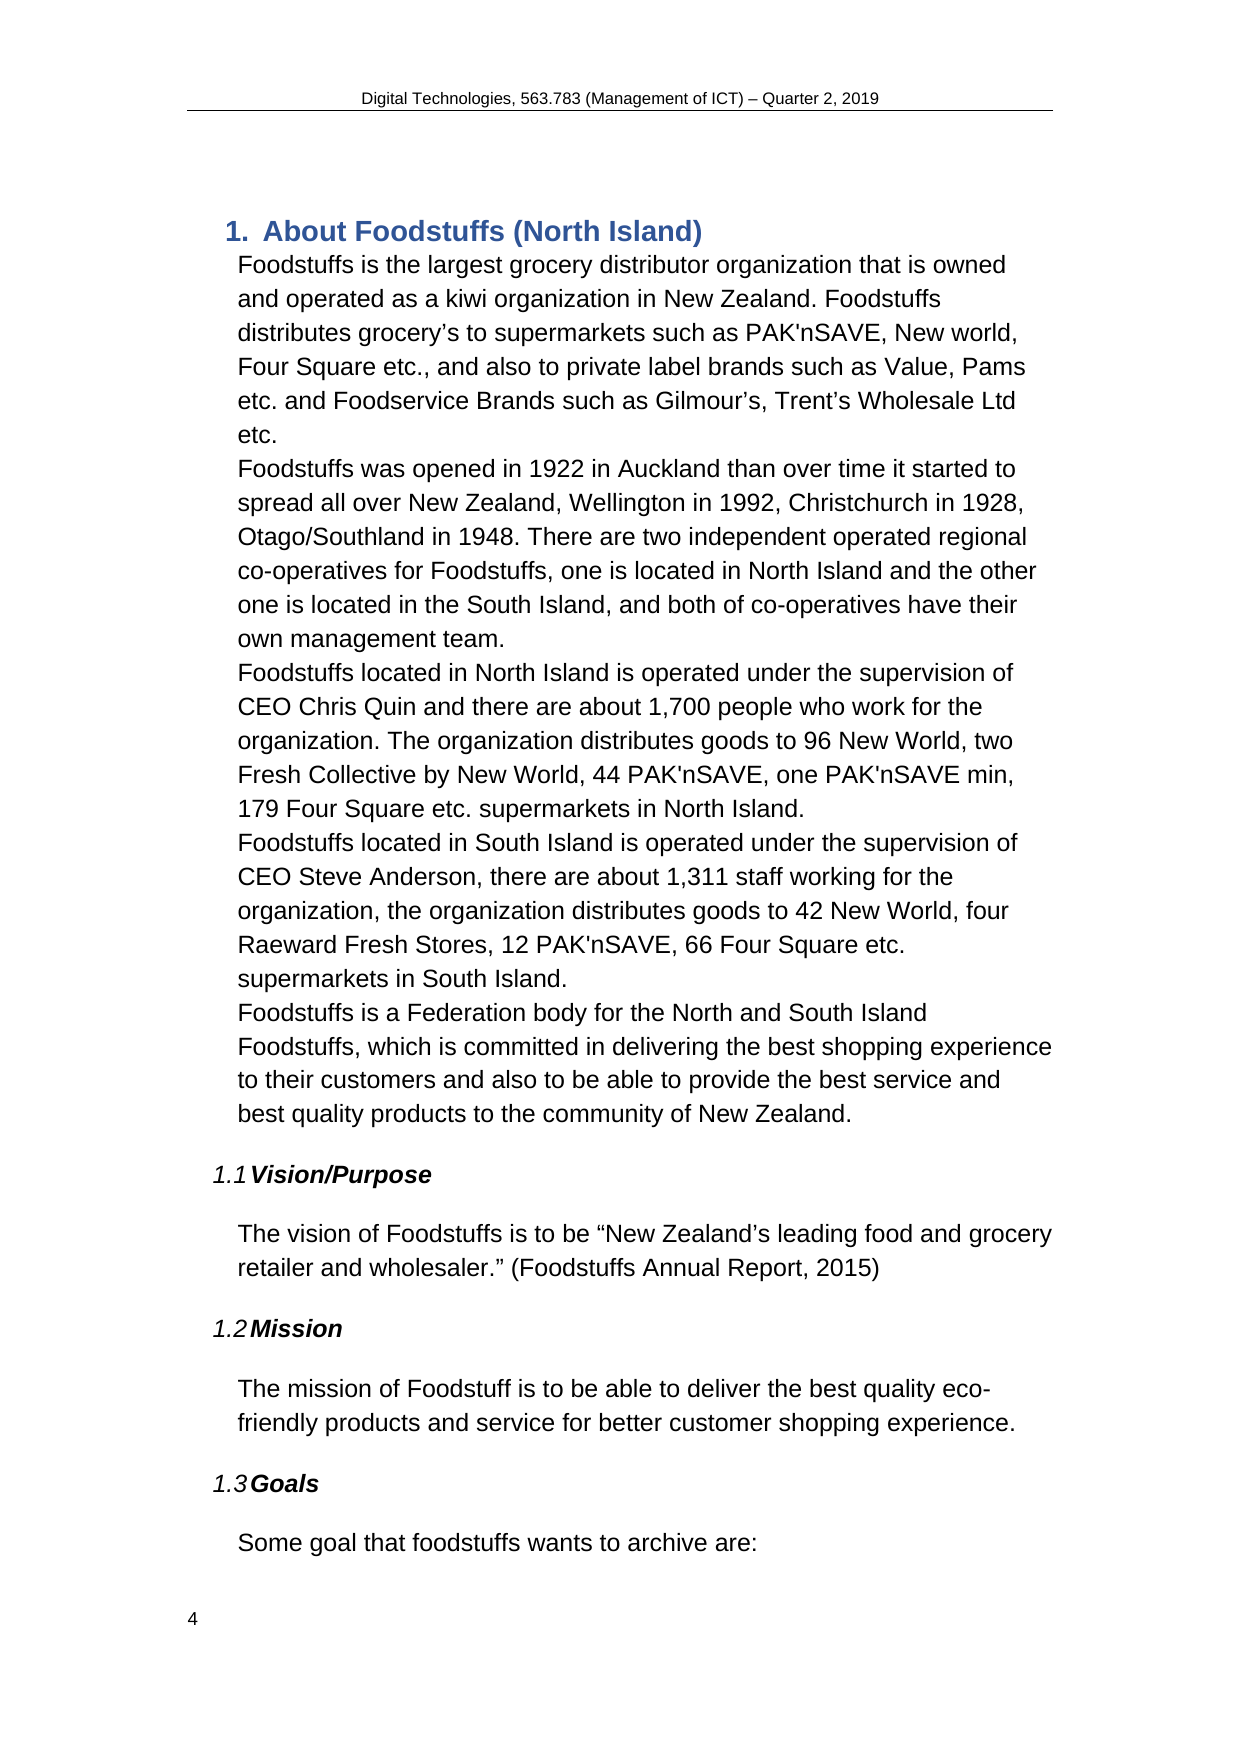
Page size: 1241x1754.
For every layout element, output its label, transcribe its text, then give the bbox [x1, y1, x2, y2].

text Vision/Purpose [212, 1158, 1028, 1192]
text Mission [212, 1312, 1028, 1346]
list Foodstuffs was opened in 1922 in Auckland than over time it started to spread all over New Zealand, Wellington in 1992, Christchurch in 1928, Otago/Southland in 1948. There are two independent operated regional co-operatives for Foodstuffs, one is located in North Island and the other one is located in the South Island, and both of co-operatives have their own management team. [237, 452, 1053, 655]
list Foodstuffs located in South Island is operated under the supervision of CEO Steve Anderson, there are about 1,311 staff working for the organization, the organization distributes goods to 42 New World, four Raeward Fresh Stores, 12 PAK'nSAVE, 66 Four Square etc. supermarkets in South Island. [237, 825, 1053, 995]
text Goals [212, 1466, 1028, 1500]
list Foodstuffs located in North Island is operated under the supervision of CEO Chris Quin and there are about 1,700 people who work for the organization. The organization distributes goods to 96 New World, two Fresh Collective by New World, 44 PAK'nSAVE, one PAK'nSAVE min, 179 Four Square etc. supermarkets in North Island. [237, 655, 1053, 825]
list Foodstuffs is the largest grocery distributor organization that is owned and operated as a kiwi organization in New Zealand. Foodstuffs distributes grocery’s to supermarkets such as PAK'nSAVE, New world, Four Square etc., and also to private label brands such as Value, Pams etc. and Foodservice Brands such as Gilmour’s, Trent’s Wholesale Ltd etc. [237, 248, 1053, 452]
subtitle About Foodstuffs (North Island) [225, 214, 1053, 248]
text The mission of Foodstuff is to be able to deliver the best quality eco-friendly products and service for better customer shopping experience. [237, 1371, 1053, 1439]
list Foodstuffs is a Federation body for the North and South Island Foodstuffs, which is committed in delivering the best shopping experience to their customers and also to be able to provide the best service and best quality products to the community of New Zealand. [237, 995, 1053, 1131]
list The vision of Foodstuffs is to be “New Zealand’s leading food and grocery retailer and wholesaler.” (Foodstuffs Annual Report, 2015) [237, 1217, 1053, 1285]
list Some goal that foodstuffs wants to archive are: [237, 1525, 1053, 1559]
